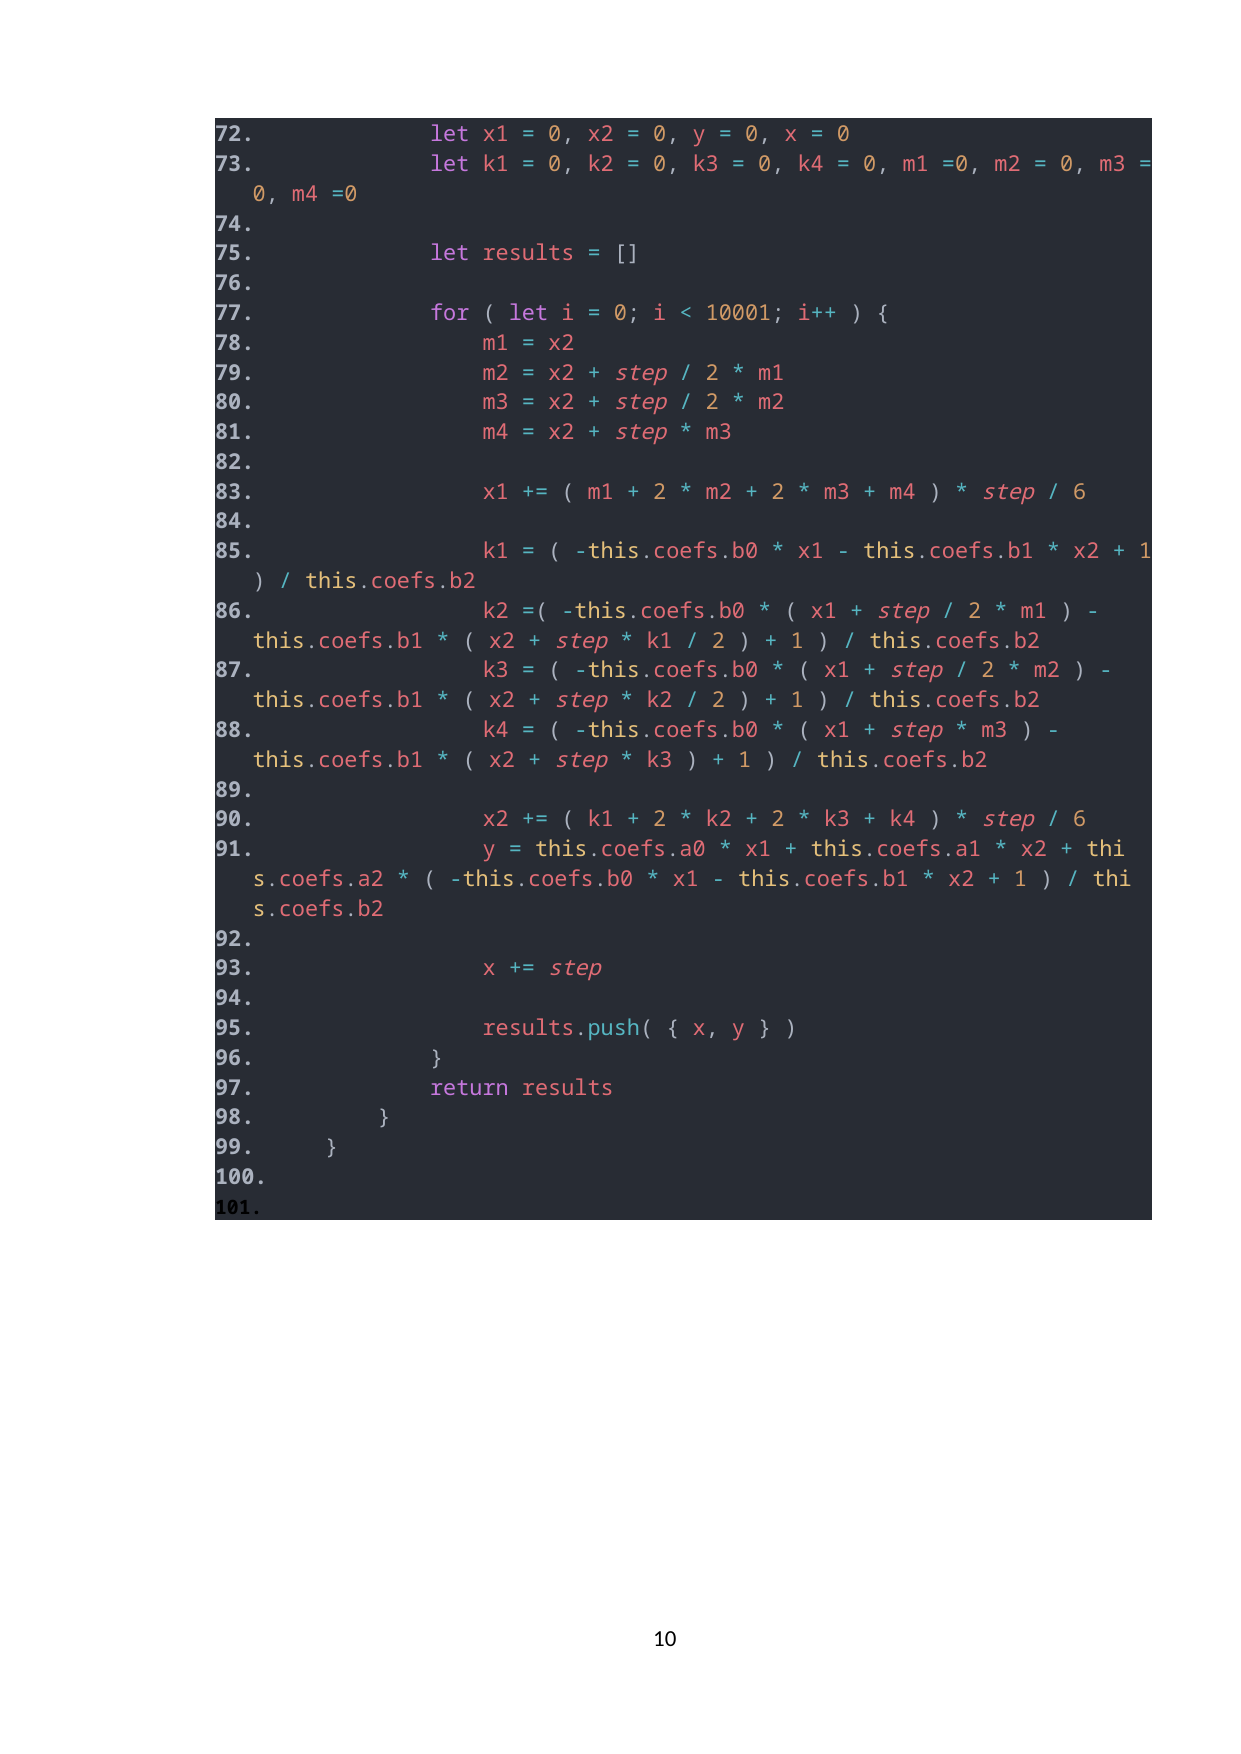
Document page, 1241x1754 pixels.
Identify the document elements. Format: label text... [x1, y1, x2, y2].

list y = this.coefs.a0 * x1 + this.coefs.a1 * x2 + this.coefs.a2 * ( -this.coefs.b0 * x1 - this.coefs.b1 * x2 + 1 ) / this.coefs.b2 [215, 833, 1152, 922]
list } [215, 1101, 1152, 1131]
list x1 += ( m1 + 2 * m2 + 2 * m3 + m4 ) * step / 6 [215, 476, 1152, 505]
list } [215, 1042, 1152, 1071]
list let k1 = 0, k2 = 0, k3 = 0, k4 = 0, m1 =0, m2 = 0, m3 = 0, m4 =0 [215, 148, 1152, 207]
list m1 = x2 [215, 327, 1152, 356]
list x += step [215, 952, 1152, 982]
list k1 = ( -this.coefs.b0 * x1 - this.coefs.b1 * x2 + 1 ) / this.coefs.b2 [215, 535, 1152, 595]
list m4 = x2 + step * m3 [215, 416, 1152, 446]
list for ( let i = 0; i < 10001; i++ ) { [215, 297, 1152, 327]
list } [215, 1131, 1152, 1161]
list k3 = ( -this.coefs.b0 * ( x1 + step / 2 * m2 ) -this.coefs.b1 * ( x2 + step * k2 / 2 ) + 1 ) / this.coefs.b2 [215, 654, 1152, 714]
list m3 = x2 + step / 2 * m2 [215, 386, 1152, 416]
list m2 = x2 + step / 2 * m1 [215, 356, 1152, 386]
list x2 += ( k1 + 2 * k2 + 2 * k3 + k4 ) * step / 6 [215, 803, 1152, 833]
list return results [215, 1071, 1152, 1101]
list k4 = ( -this.coefs.b0 * ( x1 + step * m3 ) -this.coefs.b1 * ( x2 + step * k3 ) + 1 ) / this.coefs.b2 [215, 714, 1152, 773]
list k2 =( -this.coefs.b0 * ( x1 + step / 2 * m1 ) -this.coefs.b1 * ( x2 + step * k1 / 2 ) + 1 ) / this.coefs.b2 [215, 595, 1152, 654]
list results.push( { x, y } ) [215, 1012, 1152, 1042]
list let results = [] [215, 237, 1152, 267]
list let x1 = 0, x2 = 0, y = 0, x = 0 [215, 118, 1152, 148]
